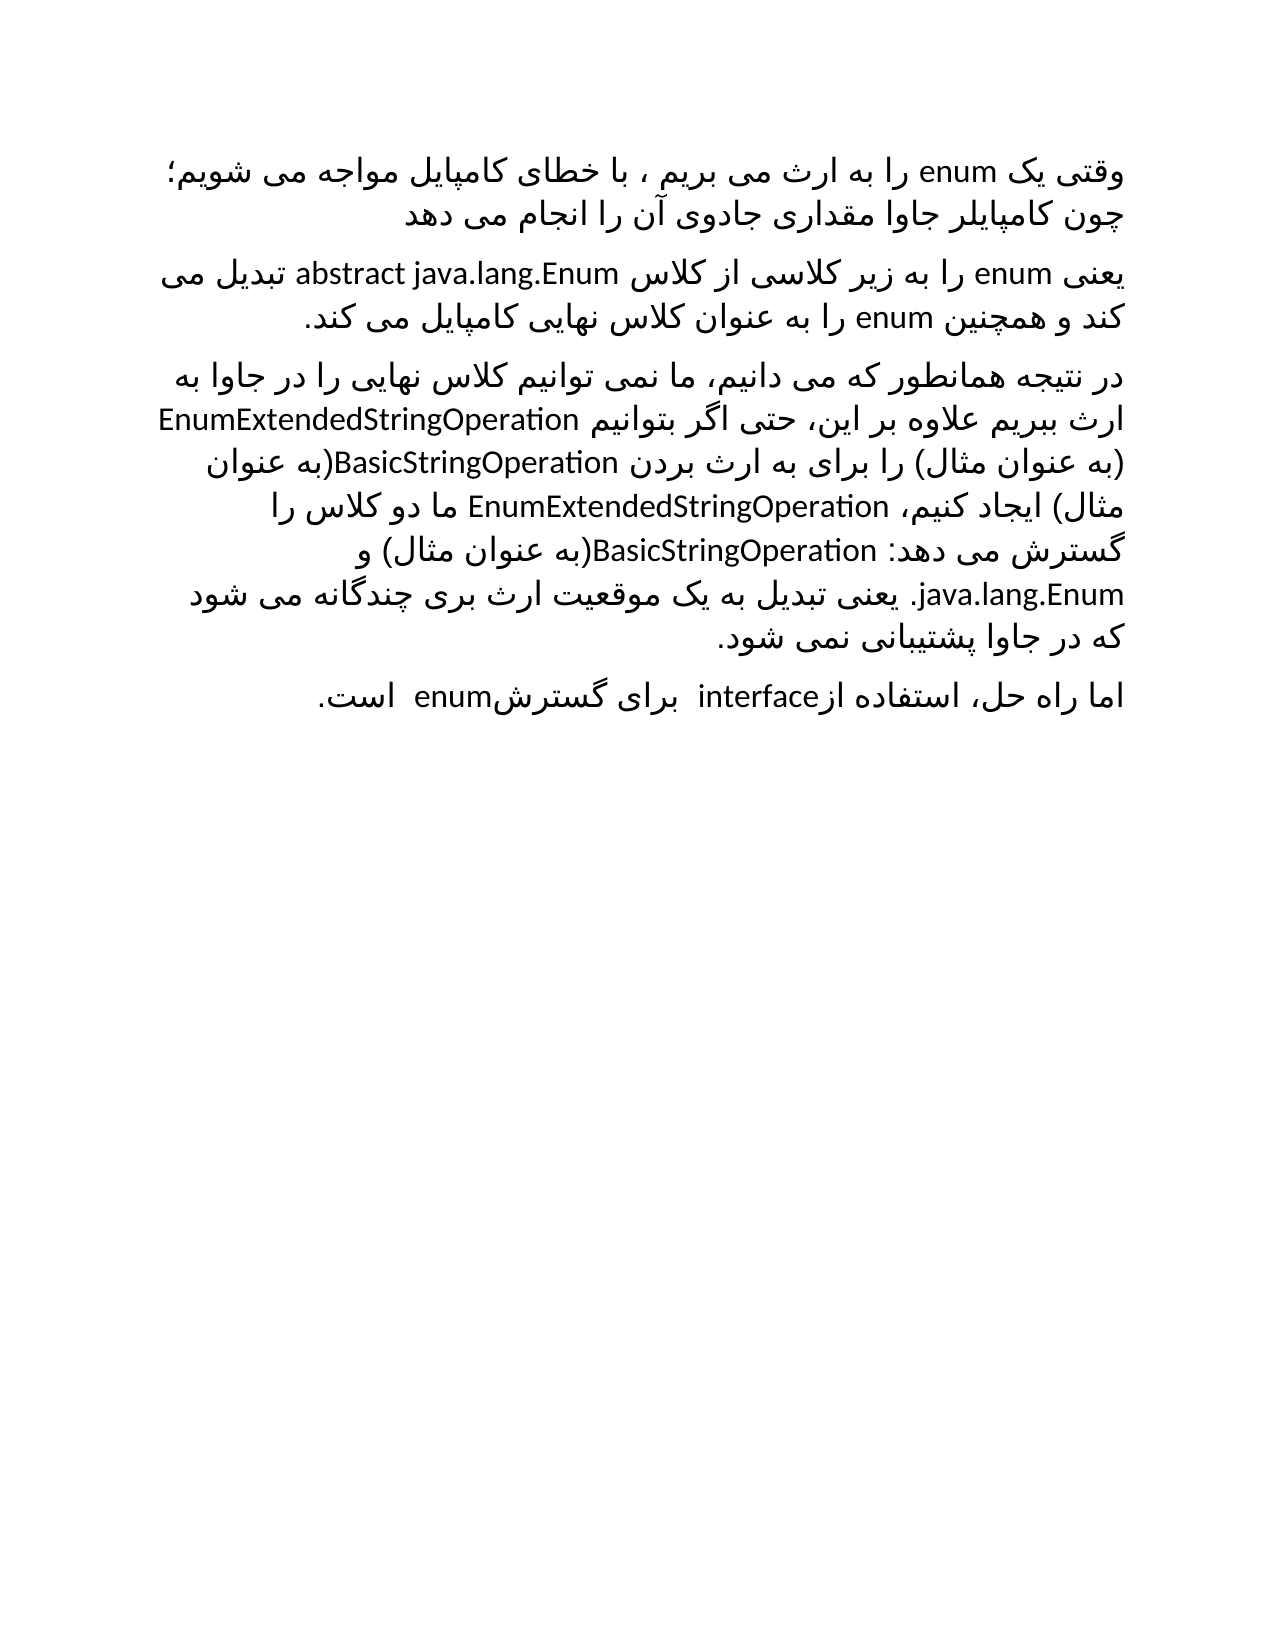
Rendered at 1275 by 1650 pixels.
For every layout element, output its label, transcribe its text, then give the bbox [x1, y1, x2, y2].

text یعنی enum را به زیر کلاسی از کلاس abstract java.lang.Enum تبدیل می کند و همچنین enum را به عنوان کلاس نهایی کامپایل می کند. [150, 252, 1125, 336]
text در نتیجه همانطور که می دانیم، ما نمی توانیم کلاس نهایی را در جاوا به ارث ببریم علاوه بر این، حتی اگر بتوانیم EnumExtendedStringOperation (به عنوان مثال) را برای به ارث بردن BasicStringOperation(به عنوان مثال) ایجاد کنیم، EnumExtendedStringOperation ما دو کلاس را گسترش می دهد: BasicStringOperation(به عنوان مثال) و java.lang.Enum. یعنی تبدیل به یک موقعیت ارث بری چندگانه می شود که در جاوا پشتیبانی نمی شود. [150, 356, 1125, 655]
text اما راه حل، استفاده ازinterface برای گسترشenum است. [150, 675, 1125, 716]
text وقتی یک enum را به ارث می بریم ، با خطای کامپایل مواجه می شویم؛ چون کامپایلر جاوا مقداری جادوی آن را انجام می دهد [150, 150, 1125, 232]
